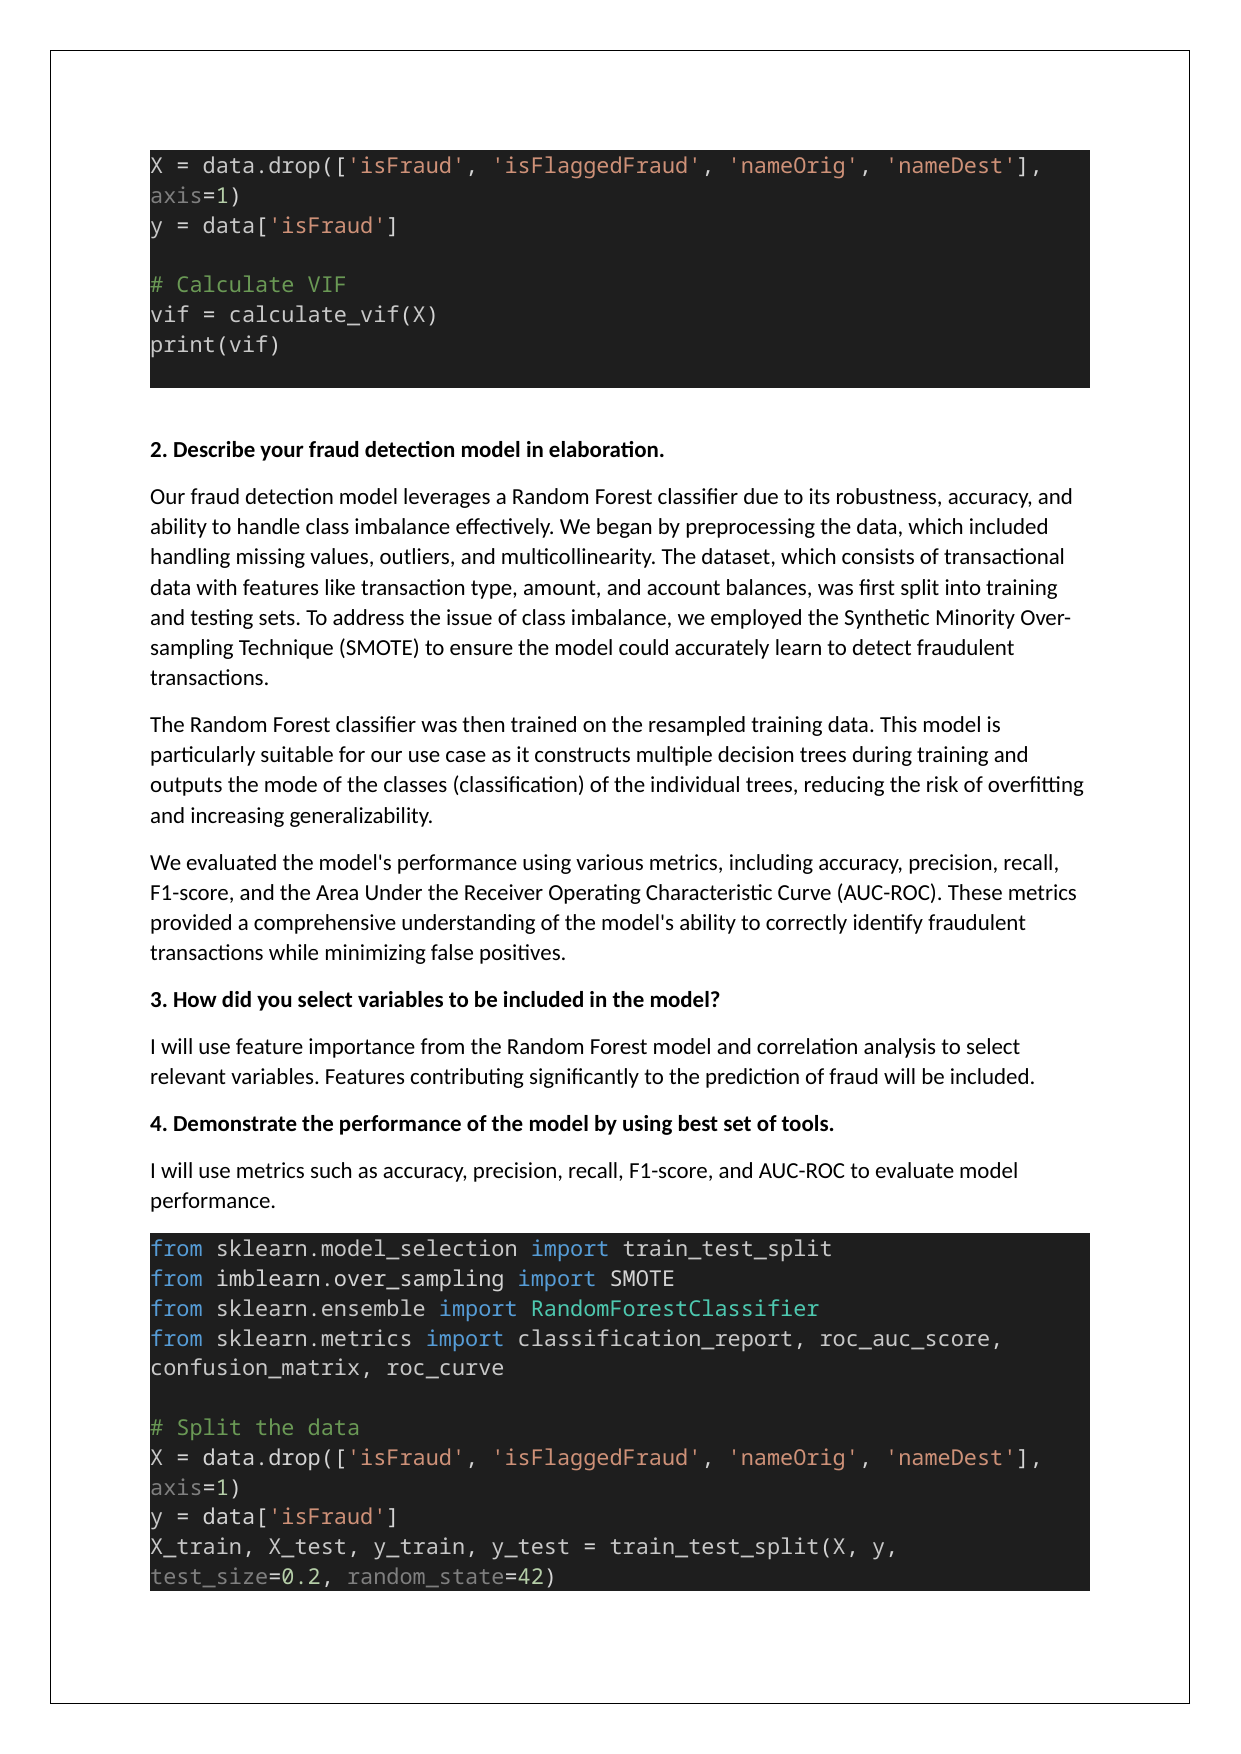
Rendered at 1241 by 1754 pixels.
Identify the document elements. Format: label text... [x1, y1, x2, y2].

text We evaluated the model's performance using various metrics, including accuracy, precision, recall, F1-score, and the Area Under the Receiver Operating Characteristic Curve (AUC-ROC). These metrics provided a comprehensive understanding of the model's ability to correctly identify fraudulent transactions while minimizing false positives. [150, 848, 1090, 966]
text 2. Describe your fraud detection model in elaboration. [150, 435, 1090, 463]
text from sklearn.metrics import classification_report, roc_auc_score, confusion_matrix, roc_curve [150, 1322, 1090, 1382]
text vif = calculate_vif(X) [150, 299, 1090, 329]
text X = data.drop(['isFraud', 'isFlaggedFraud', 'nameOrig', 'nameDest'], axis=1) [150, 1442, 1090, 1501]
text y = data['isFraud'] [150, 1501, 1090, 1531]
text from imblearn.over_sampling import SMOTE [150, 1263, 1090, 1293]
text # Calculate VIF [150, 269, 1090, 299]
text # Split the data [150, 1412, 1090, 1442]
text 4. Demonstrate the performance of the model by using best set of tools. [150, 1109, 1090, 1137]
text X_train, X_test, y_train, y_test = train_test_split(X, y, test_size=0.2, random_state=42) [150, 1531, 1090, 1591]
text X = data.drop(['isFraud', 'isFlaggedFraud', 'nameOrig', 'nameDest'], axis=1) [150, 150, 1090, 209]
text The Random Forest classifier was then trained on the resampled training data. This model is particularly suitable for our use case as it constructs multiple decision trees during training and outputs the mode of the classes (classification) of the individual trees, reducing the risk of overfitting and increasing generalizability. [150, 710, 1090, 829]
text 3. How did you select variables to be included in the model? [150, 985, 1090, 1013]
text y = data['isFraud'] [150, 209, 1090, 239]
text from sklearn.ensemble import RandomForestClassifier [150, 1293, 1090, 1322]
text Our fraud detection model leverages a Random Forest classifier due to its robustness, accuracy, and ability to handle class imbalance effectively. We began by preprocessing the data, which included handling missing values, outliers, and multicollinearity. The dataset, which consists of transactional data with features like transaction type, amount, and account balances, was first split into training and testing sets. To address the issue of class imbalance, we employed the Synthetic Minority Over-sampling Technique (SMOTE) to ensure the model could accurately learn to detect fraudulent transactions. [150, 482, 1090, 691]
text print(vif) [150, 329, 1090, 358]
text I will use feature importance from the Random Forest model and correlation analysis to select relevant variables. Features contributing significantly to the prediction of fraud will be included. [150, 1032, 1090, 1090]
text from sklearn.model_selection import train_test_split [150, 1233, 1090, 1263]
text I will use metrics such as accuracy, precision, recall, F1-score, and AUC-ROC to evaluate model performance. [150, 1156, 1090, 1214]
